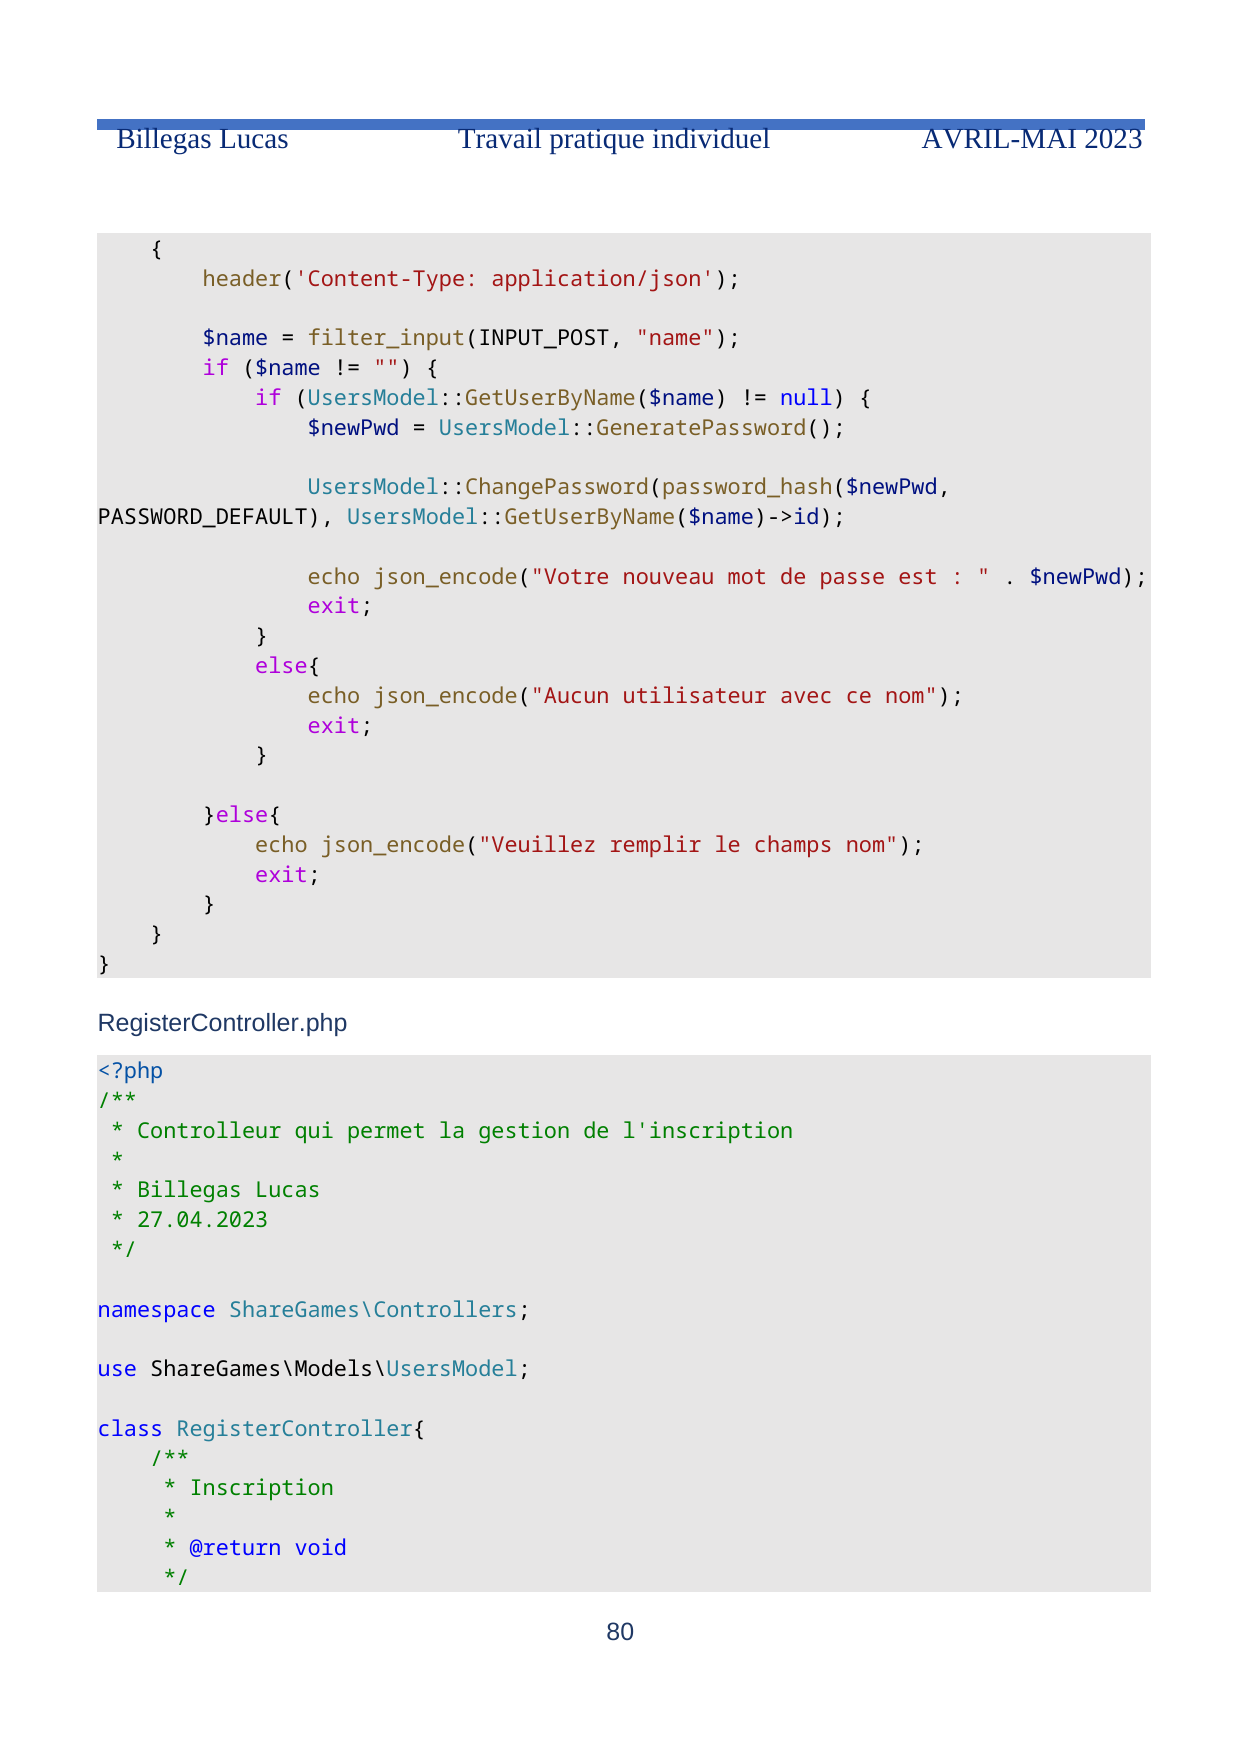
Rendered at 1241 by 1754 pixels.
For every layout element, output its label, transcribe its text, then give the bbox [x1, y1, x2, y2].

text class RegisterController{ [97, 1413, 1151, 1443]
text }else{ [97, 799, 1151, 829]
text if (UsersModel::GetUserByName($name) != null) { [97, 382, 1151, 412]
text * Controlleur qui permet la gestion de l'inscription [97, 1115, 1151, 1145]
text echo json_encode("Aucun utilisateur avec ce nom"); [97, 680, 1151, 710]
text exit; [97, 859, 1151, 888]
text namespace ShareGames\Controllers; [97, 1294, 1151, 1323]
text } [97, 620, 1151, 650]
text $name = filter_input(INPUT_POST, "name"); [97, 322, 1151, 352]
text * @return void [97, 1532, 1151, 1562]
text /** [97, 1443, 1151, 1472]
text */ [97, 1562, 1151, 1592]
text <?php [97, 1055, 1151, 1085]
text exit; [97, 710, 1151, 739]
text header('Content-Type: application/json'); [97, 263, 1151, 293]
text } [97, 739, 1151, 769]
text * Billegas Lucas [97, 1174, 1151, 1204]
text * Inscription [97, 1472, 1151, 1502]
text if ($name != "") { [97, 352, 1151, 382]
text else{ [97, 650, 1151, 680]
text * [97, 1145, 1151, 1174]
text echo json_encode("Veuillez remplir le champs nom"); [97, 829, 1151, 859]
text use ShareGames\Models\UsersModel; [97, 1353, 1151, 1383]
text * [97, 1502, 1151, 1532]
text /** [97, 1085, 1151, 1115]
text exit; [97, 591, 1151, 620]
text * 27.04.2023 [97, 1204, 1151, 1234]
text */ [97, 1234, 1151, 1264]
text } [97, 888, 1151, 918]
text { [97, 233, 1151, 263]
text $newPwd = UsersModel::GeneratePassword(); [97, 412, 1151, 442]
text UsersModel::ChangePassword(password_hash($newPwd, PASSWORD_DEFAULT), UsersModel::GetUserByName($name)->id); [97, 471, 1151, 531]
text } [97, 918, 1151, 948]
text RegisterController.php [97, 1008, 1151, 1036]
text } [97, 948, 1151, 978]
text echo json_encode("Votre nouveau mot de passe est : " . $newPwd); [97, 561, 1151, 591]
